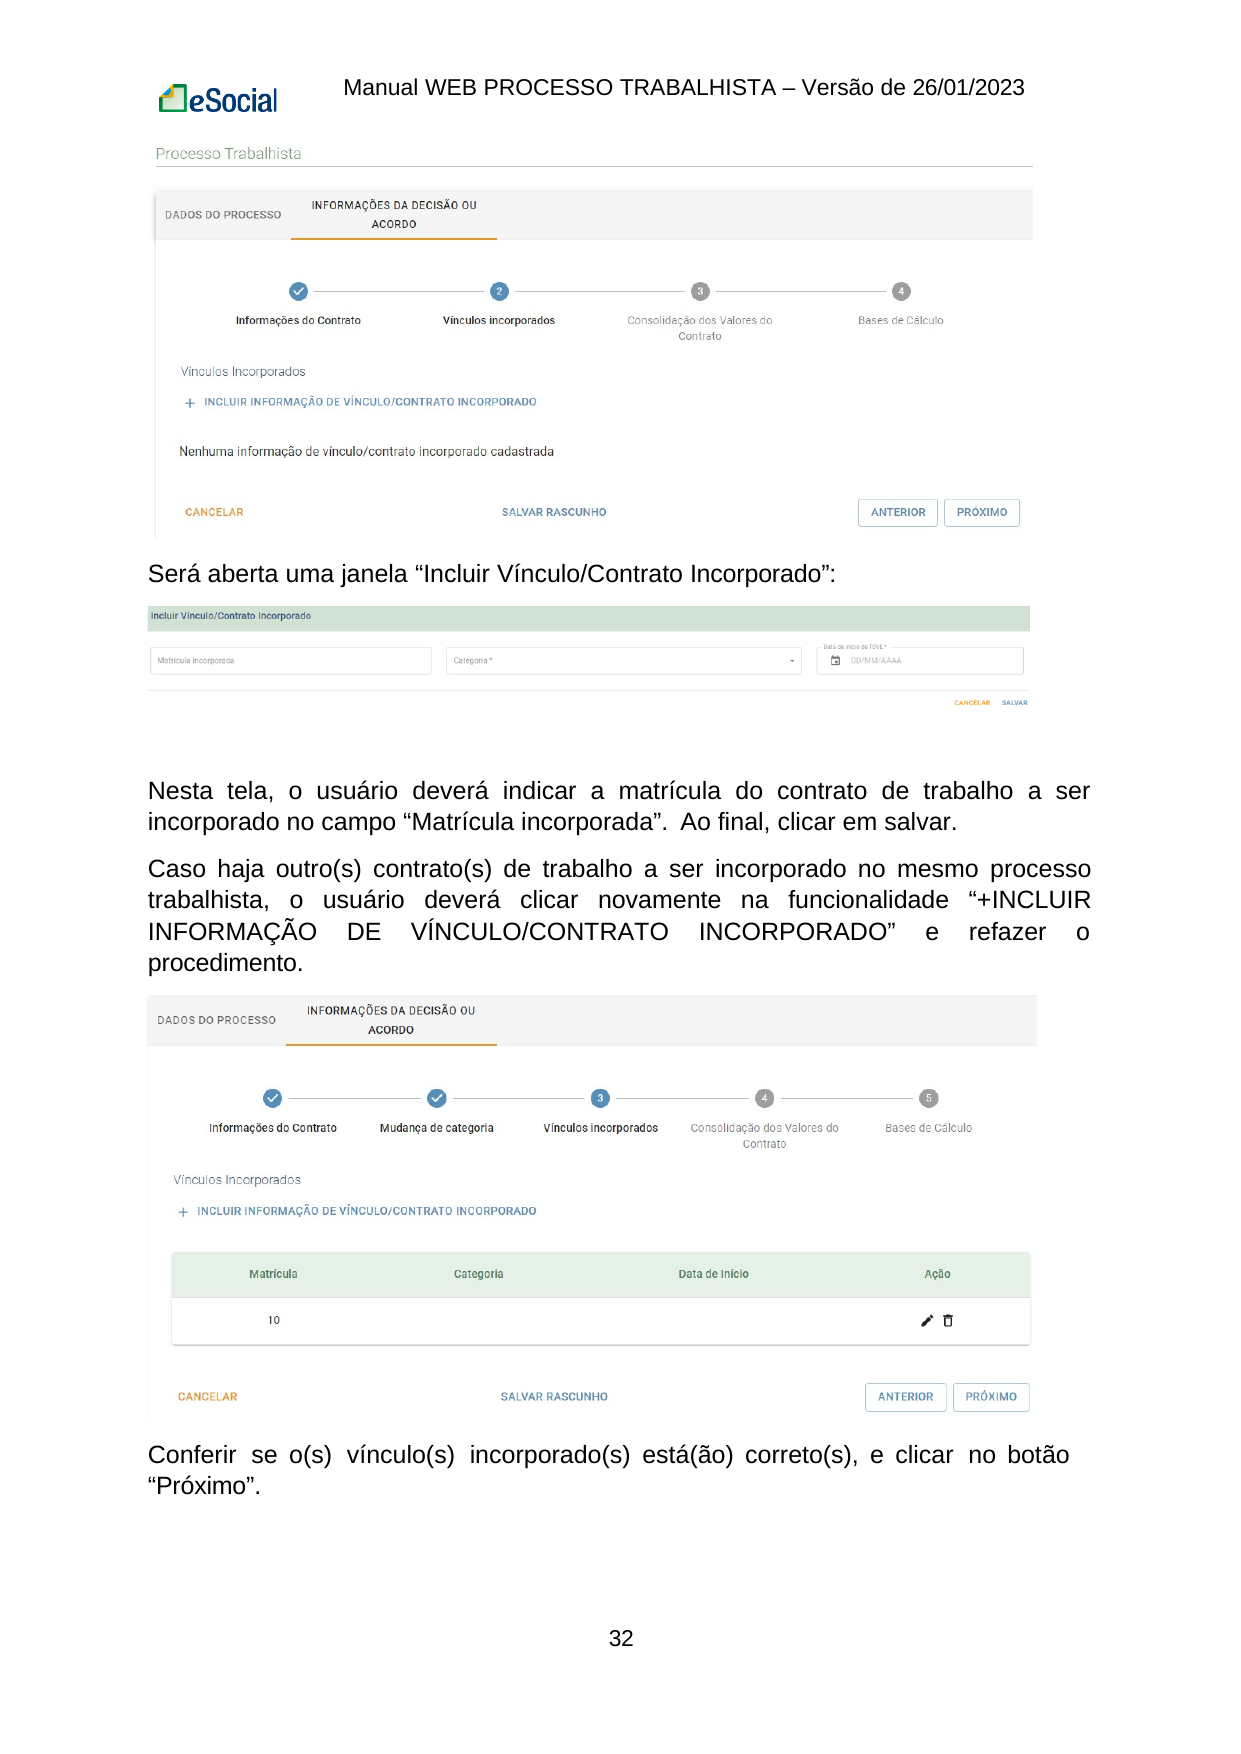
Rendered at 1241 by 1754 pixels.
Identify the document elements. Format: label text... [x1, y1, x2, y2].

text Será aberta uma janela “Incluir Vínculo/Contrato Incorporado”: [148, 559, 1180, 588]
text procedimento. [148, 948, 1180, 977]
picture [147, 995, 1037, 1420]
picture [149, 147, 1033, 539]
picture [147, 606, 1030, 705]
text Caso haja outro(s) contrato(s) de trabalho a ser incorporado no mesmo processo trabalhista, o usuário deverá clicar novamente na funcionalidade “+INCLUIR INFORMAÇÃO DE VÍNCULO/CONTRATO INCORPORADO” e refazer o [148, 854, 1093, 945]
picture [159, 84, 277, 112]
text Nesta tela, o usuário deverá indicar a matrícula do contrato de trabalho a ser incorporado no campo “Matrícula incorporada”. Ao final, clicar em salvar. [148, 776, 1092, 836]
